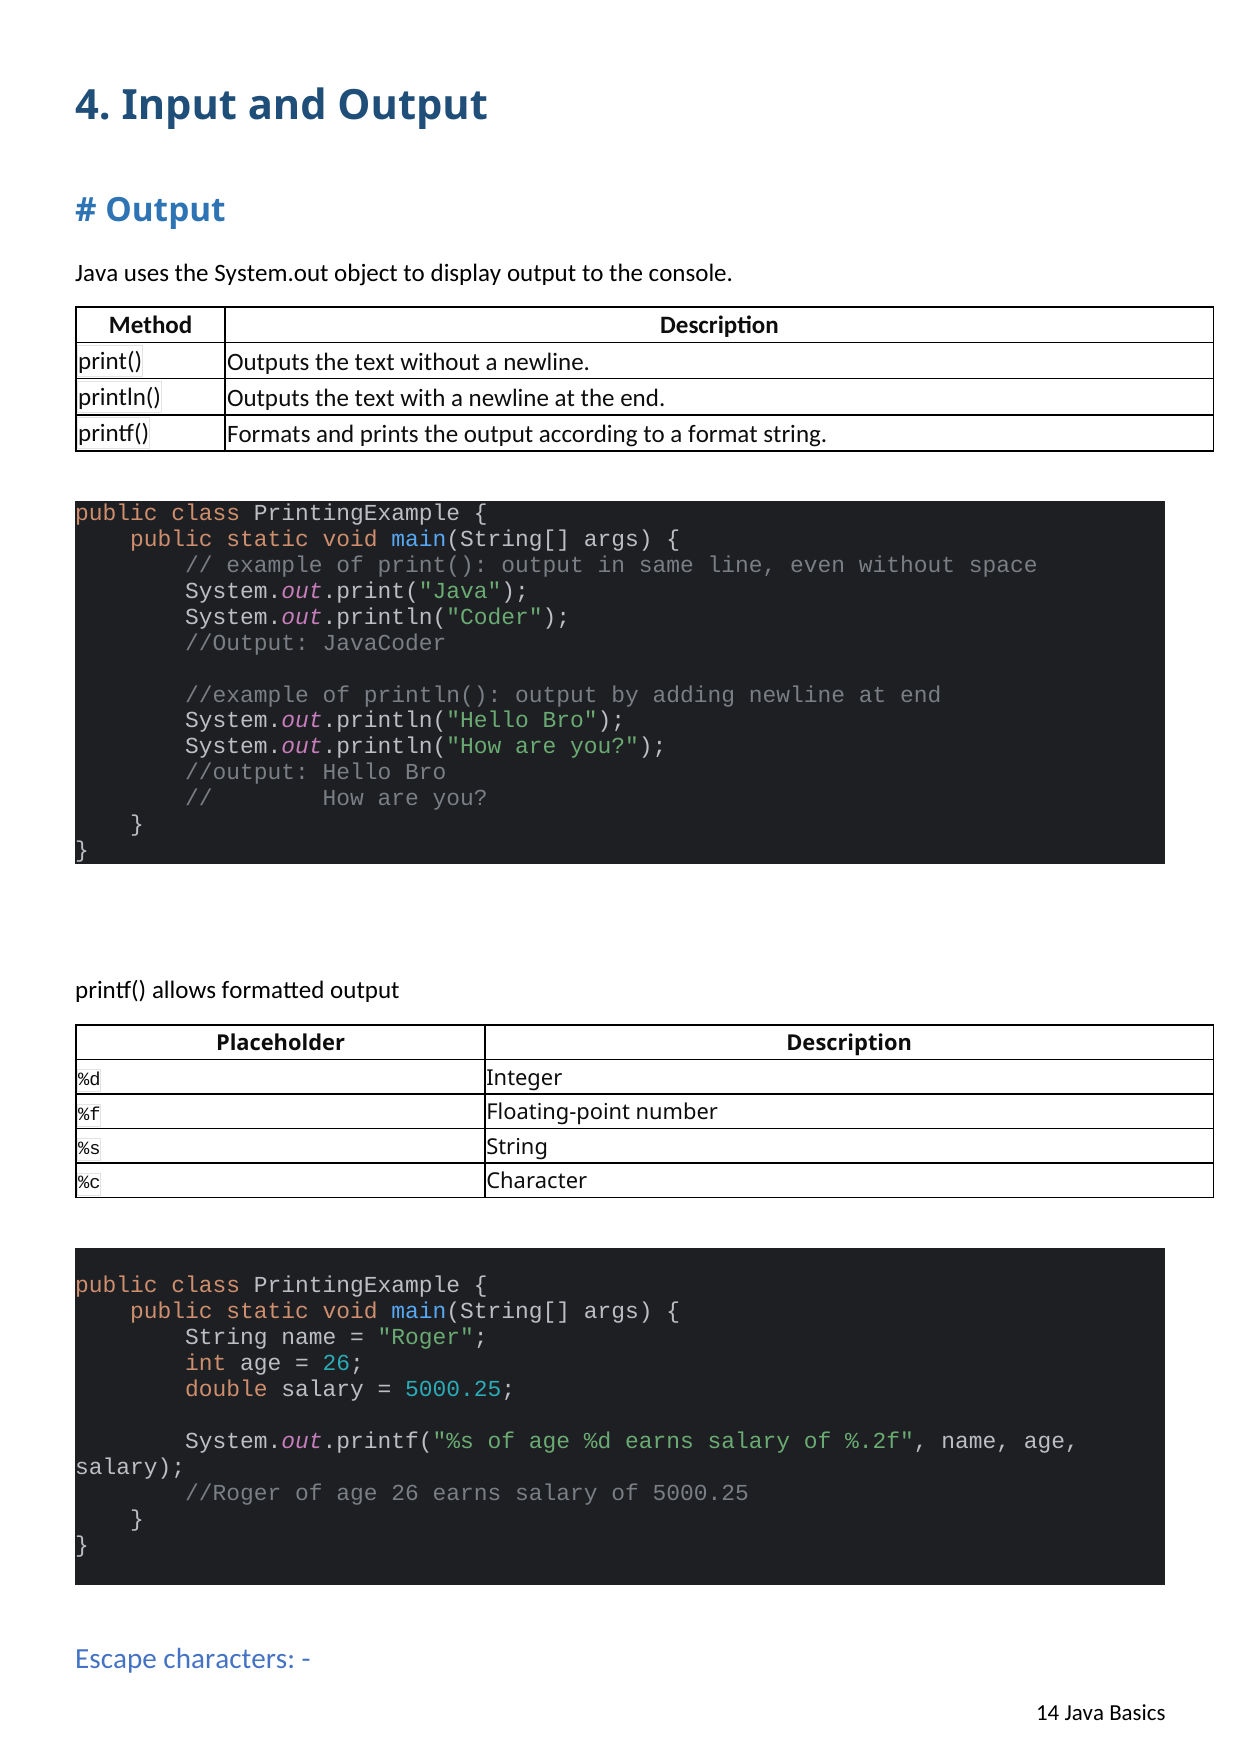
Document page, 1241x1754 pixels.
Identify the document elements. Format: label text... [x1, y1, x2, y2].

table_cell Character [486, 1164, 1213, 1197]
table_cell Formats and prints the output according to a format string. [226, 416, 1213, 450]
table_cell printf() [77, 416, 224, 450]
table_cell %s [77, 1129, 484, 1162]
table_cell %f [77, 1095, 484, 1128]
table_cell print() [77, 343, 224, 378]
table_header Description [226, 308, 1213, 341]
table_cell Outputs the text without a newline. [226, 343, 1213, 378]
table_cell String [486, 1129, 1213, 1162]
text public class PrintingExample { public static void main(String[] args) { // example of print(): output in same line, even without space System.out.print("Java"); System.out.println("Coder"); //Output: JavaCoder //example of println(): output by adding newline at end System.out.println("Hello Bro"); System.out.println("How are you?"); //output: Hello Bro // How are you? } } [75, 501, 1165, 864]
text Java uses the System.out object to display output to the console. [75, 257, 1165, 287]
text Escape characters: - [75, 1640, 1165, 1676]
table_cell Integer [486, 1060, 1213, 1093]
table_cell %c [77, 1164, 484, 1197]
table_header Placeholder [77, 1026, 484, 1059]
table_cell println() [77, 379, 224, 414]
table_header Method [77, 308, 224, 341]
subtitle 4. Input and Output [75, 75, 1165, 132]
table_cell Floating-point number [486, 1095, 1213, 1128]
table_header Description [486, 1026, 1213, 1059]
table_cell %d [77, 1060, 484, 1093]
table_cell Outputs the text with a newline at the end. [226, 379, 1213, 414]
subtitle # Output [75, 186, 1165, 232]
text printf() allows formatted output [75, 975, 1165, 1005]
